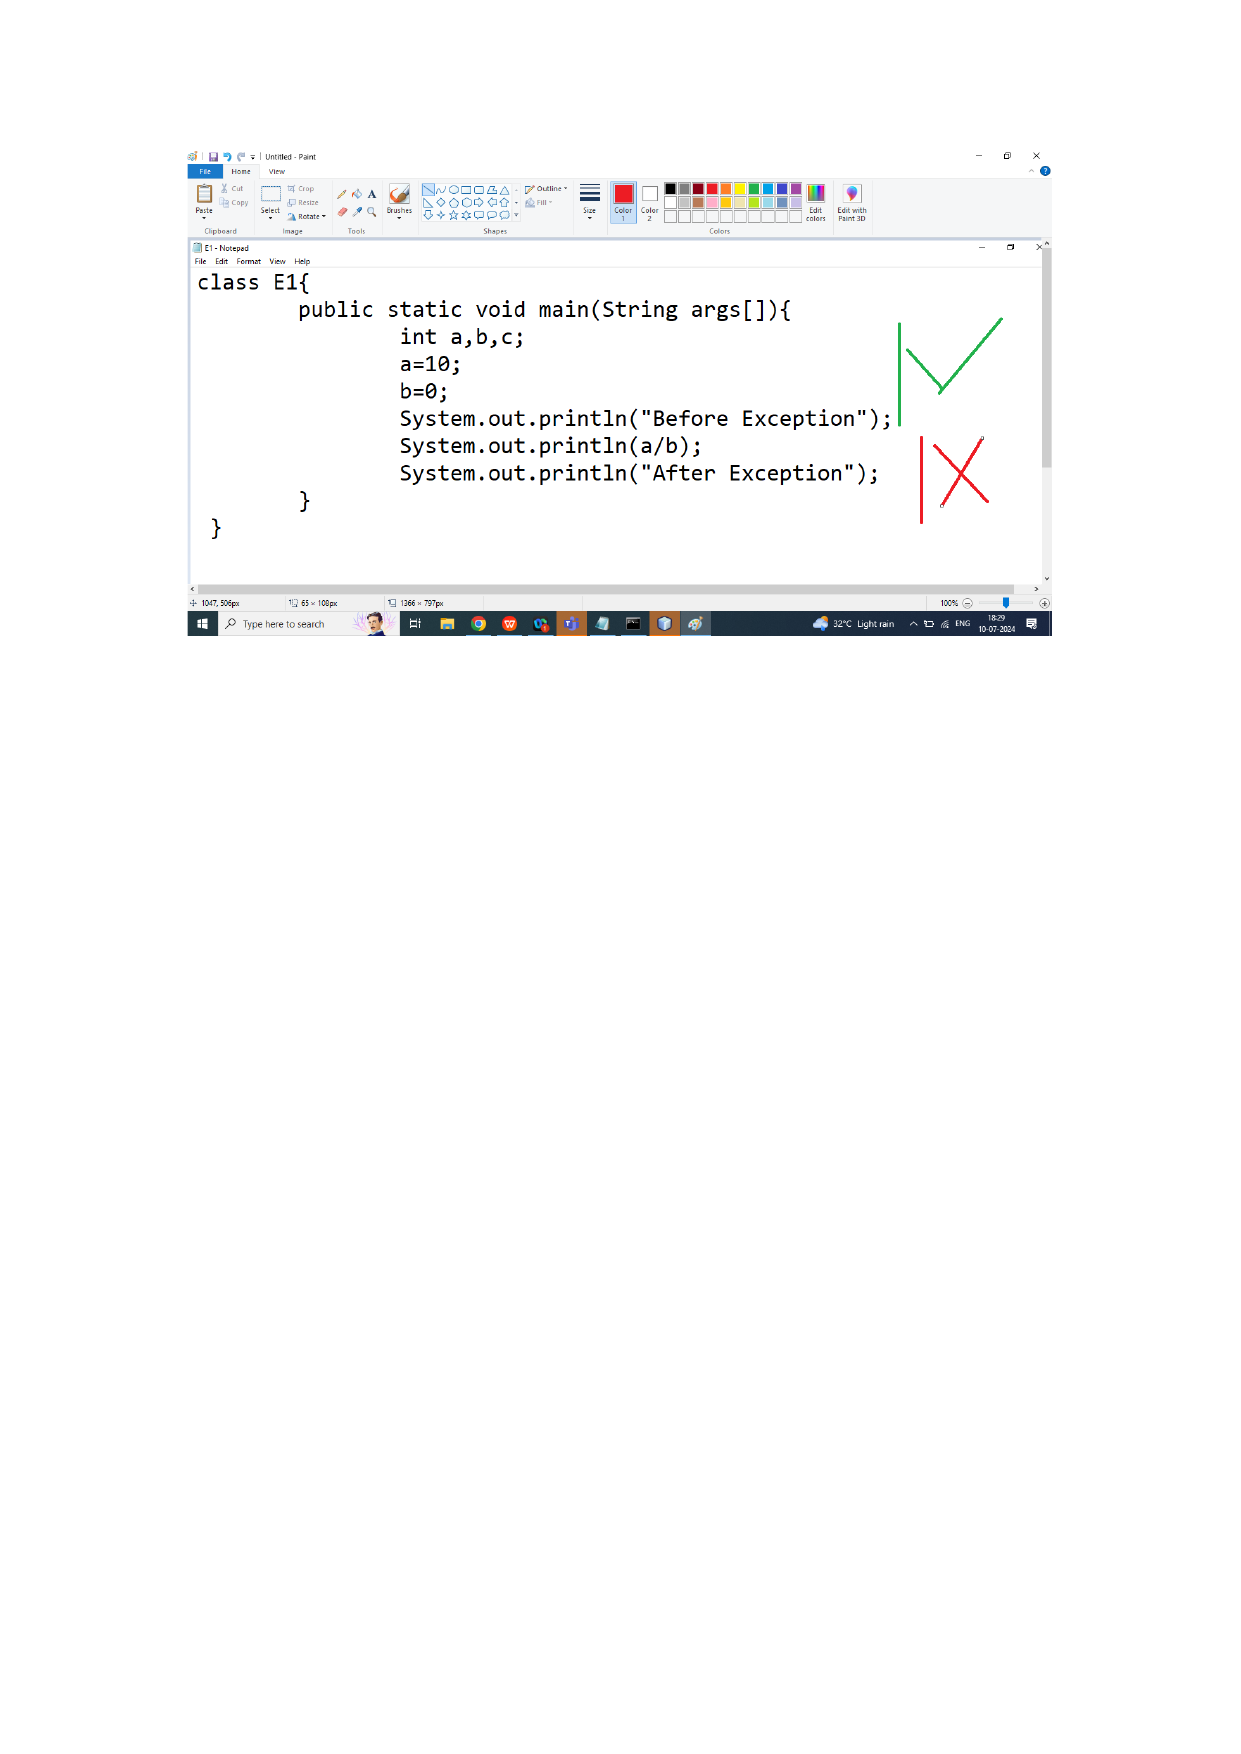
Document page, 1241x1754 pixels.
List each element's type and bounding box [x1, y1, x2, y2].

picture [187, 150, 1052, 636]
